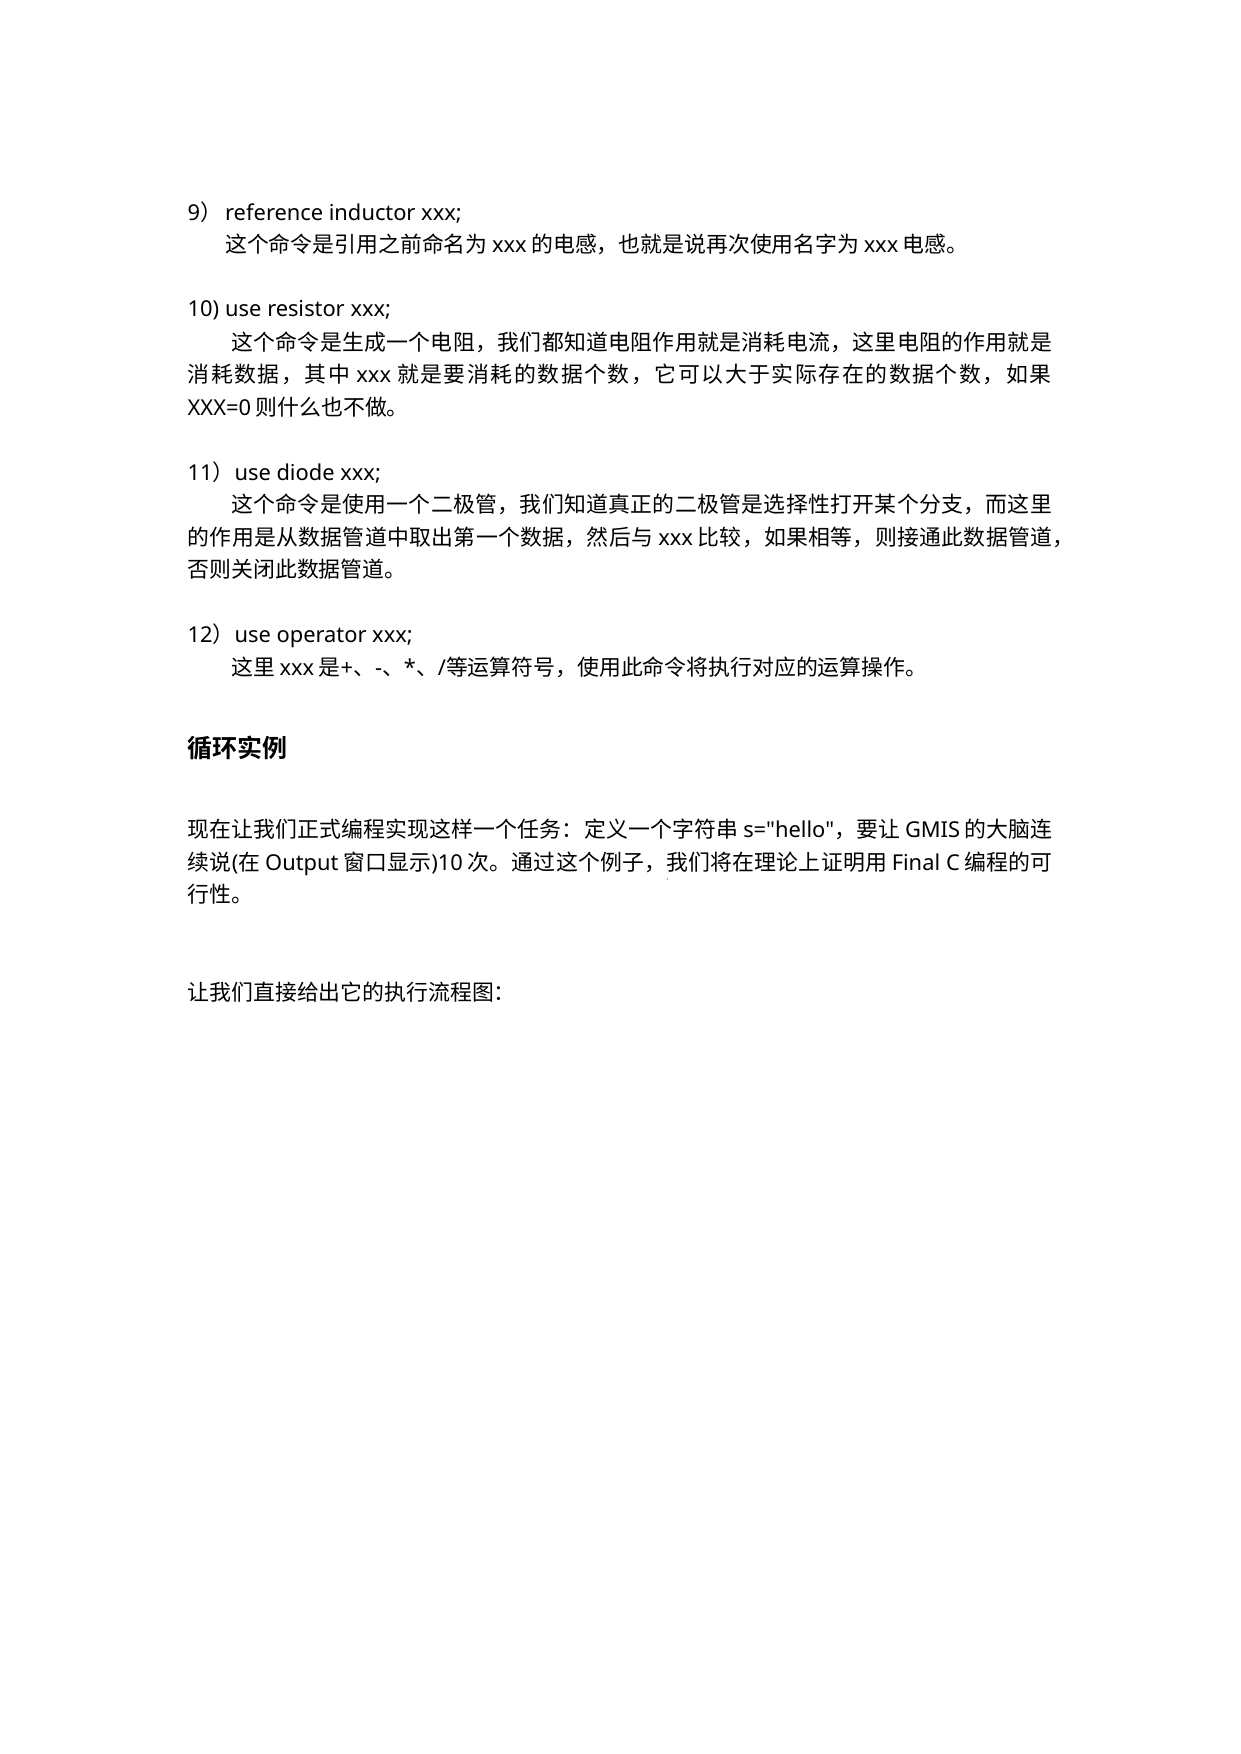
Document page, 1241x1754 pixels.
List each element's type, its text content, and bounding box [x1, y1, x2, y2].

list reference inductor xxx; [187, 194, 1053, 227]
text 这里xxx是+、-、*、/等运算符号，使用此命令将执行对应的运算操作。 [187, 649, 1053, 682]
text 这个命令是引用之前命名为xxx的电感，也就是说再次使用名字为xxx电感。 [187, 227, 1053, 259]
text 12）use operator xxx; [187, 617, 1053, 649]
list use resistor xxx; [187, 292, 1053, 324]
list 这个命令是使用一个二极管，我们知道真正的二极管是选择性打开某个分支，而这里的作用是从数据管道中取出第一个数据，然后与xxx比较，如果相等，则接通此数据管道，否则关闭此数据管道。 [187, 487, 1053, 584]
text 让我们直接给出它的执行流程图： [187, 974, 1053, 1007]
text 11）use diode xxx; [187, 454, 1053, 487]
text 现在让我们正式编程实现这样一个任务：定义一个字符串s="hello"，要让GMIS的大脑连续说(在Output窗口显示)10次。通过这个例子，我们将在理论上证明用Final C编程的可行性。 [187, 812, 1053, 909]
list 这个命令是生成一个电阻，我们都知道电阻作用就是消耗电流，这里电阻的作用就是消耗数据，其中xxx就是要消耗的数据个数，它可以大于实际存在的数据个数，如果XXX=0则什么也不做。 [187, 324, 1053, 422]
text 循环实例 [187, 714, 1053, 779]
